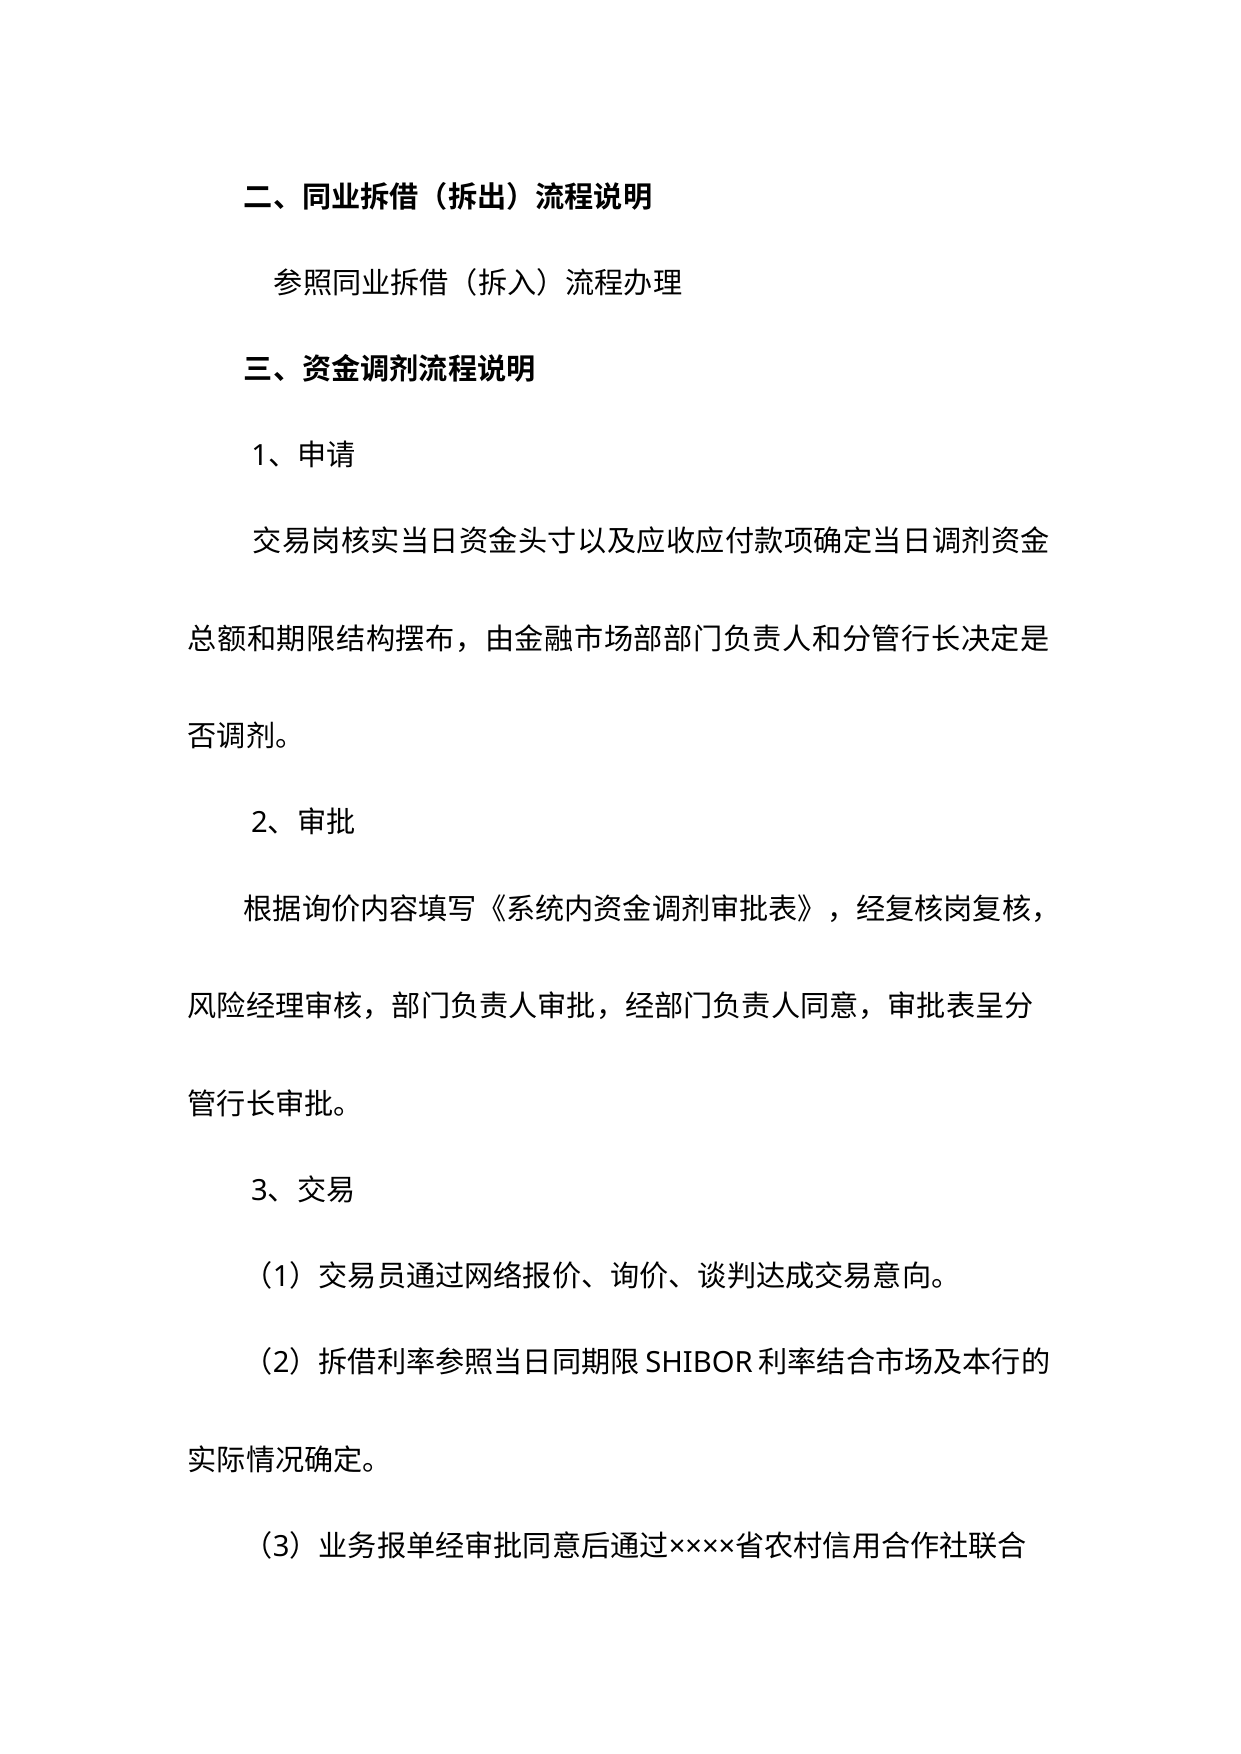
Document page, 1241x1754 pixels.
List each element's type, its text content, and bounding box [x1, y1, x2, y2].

text 参照同业拆借（拆入）流程办理 [187, 248, 1053, 313]
text 交易岗核实当日资金头寸以及应收应付款项确定当日调剂资金总额和期限结构摆布，由金融市场部部门负责人和分管行长决定是否调剂。 [187, 507, 1053, 767]
text 根据询价内容填写《系统内资金调剂审批表》，经复核岗复核，风险经理审核，部门负责人审批，经部门负责人同意，审批表呈分管行长审批。 [187, 874, 1053, 1134]
list 资金调剂流程说明 [187, 334, 1053, 399]
text 1、申请 [187, 420, 1053, 485]
text 2、审批 [187, 788, 1053, 853]
text （1）交易员通过网络报价、询价、谈判达成交易意向。 [187, 1241, 1053, 1306]
text 二、同业拆借（拆出）流程说明 [187, 162, 1053, 227]
text （2）拆借利率参照当日同期限SHIBOR利率结合市场及本行的实际情况确定。 [187, 1327, 1053, 1490]
text 3、交易 [187, 1155, 1053, 1220]
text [187, 1511, 1053, 1576]
